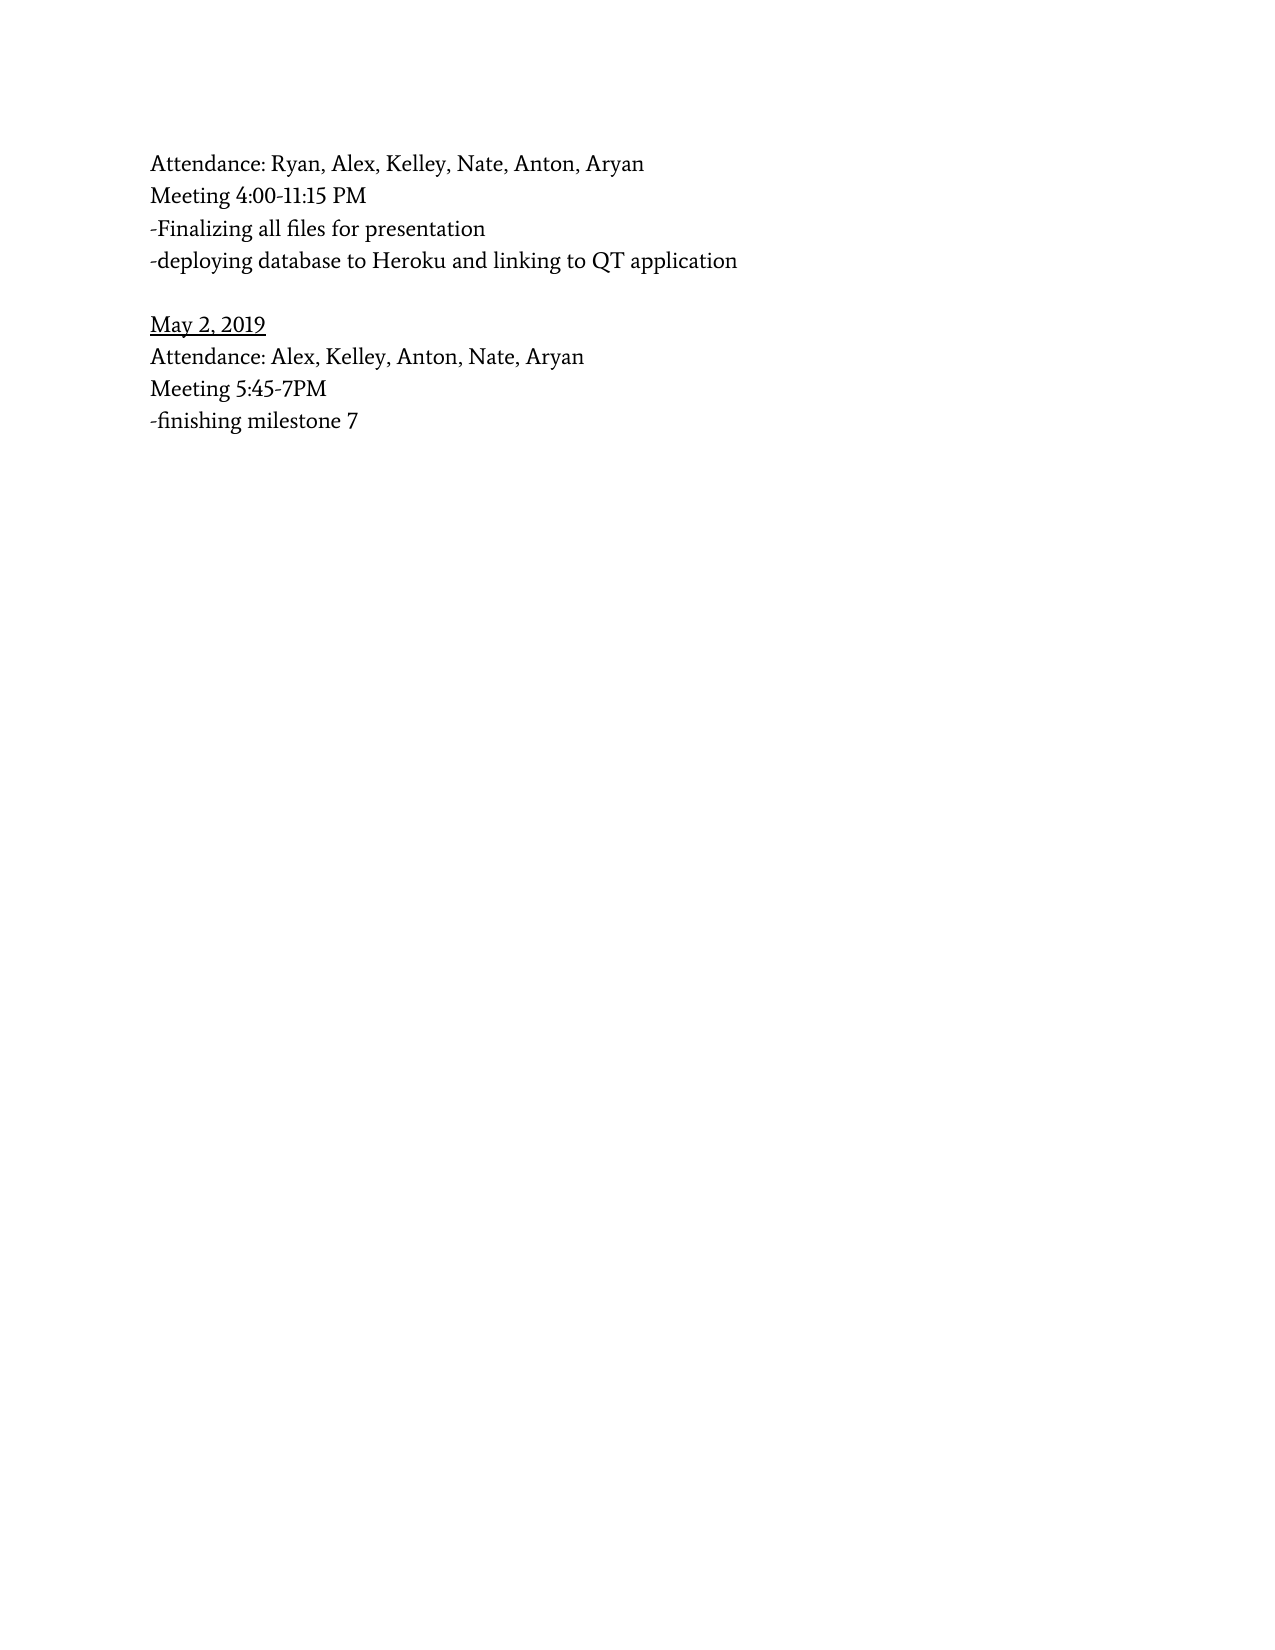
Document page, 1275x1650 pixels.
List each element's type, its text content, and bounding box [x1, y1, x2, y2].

text Attendance: Alex, Kelley, Anton, Nate, Aryan [150, 342, 1125, 370]
text Meeting 5:45-7PM [150, 374, 1125, 402]
text -finishing milestone 7 [150, 407, 1125, 434]
text Attendance: Ryan, Alex, Kelley, Nate, Anton, Aryan [150, 150, 1125, 178]
text Meeting 4:00-11:15 PM [150, 182, 1125, 210]
text May 2, 2019 [150, 310, 1125, 338]
text -deploying database to Heroku and linking to QT application [150, 246, 1125, 274]
text -Finalizing all files for presentation [150, 214, 1125, 242]
